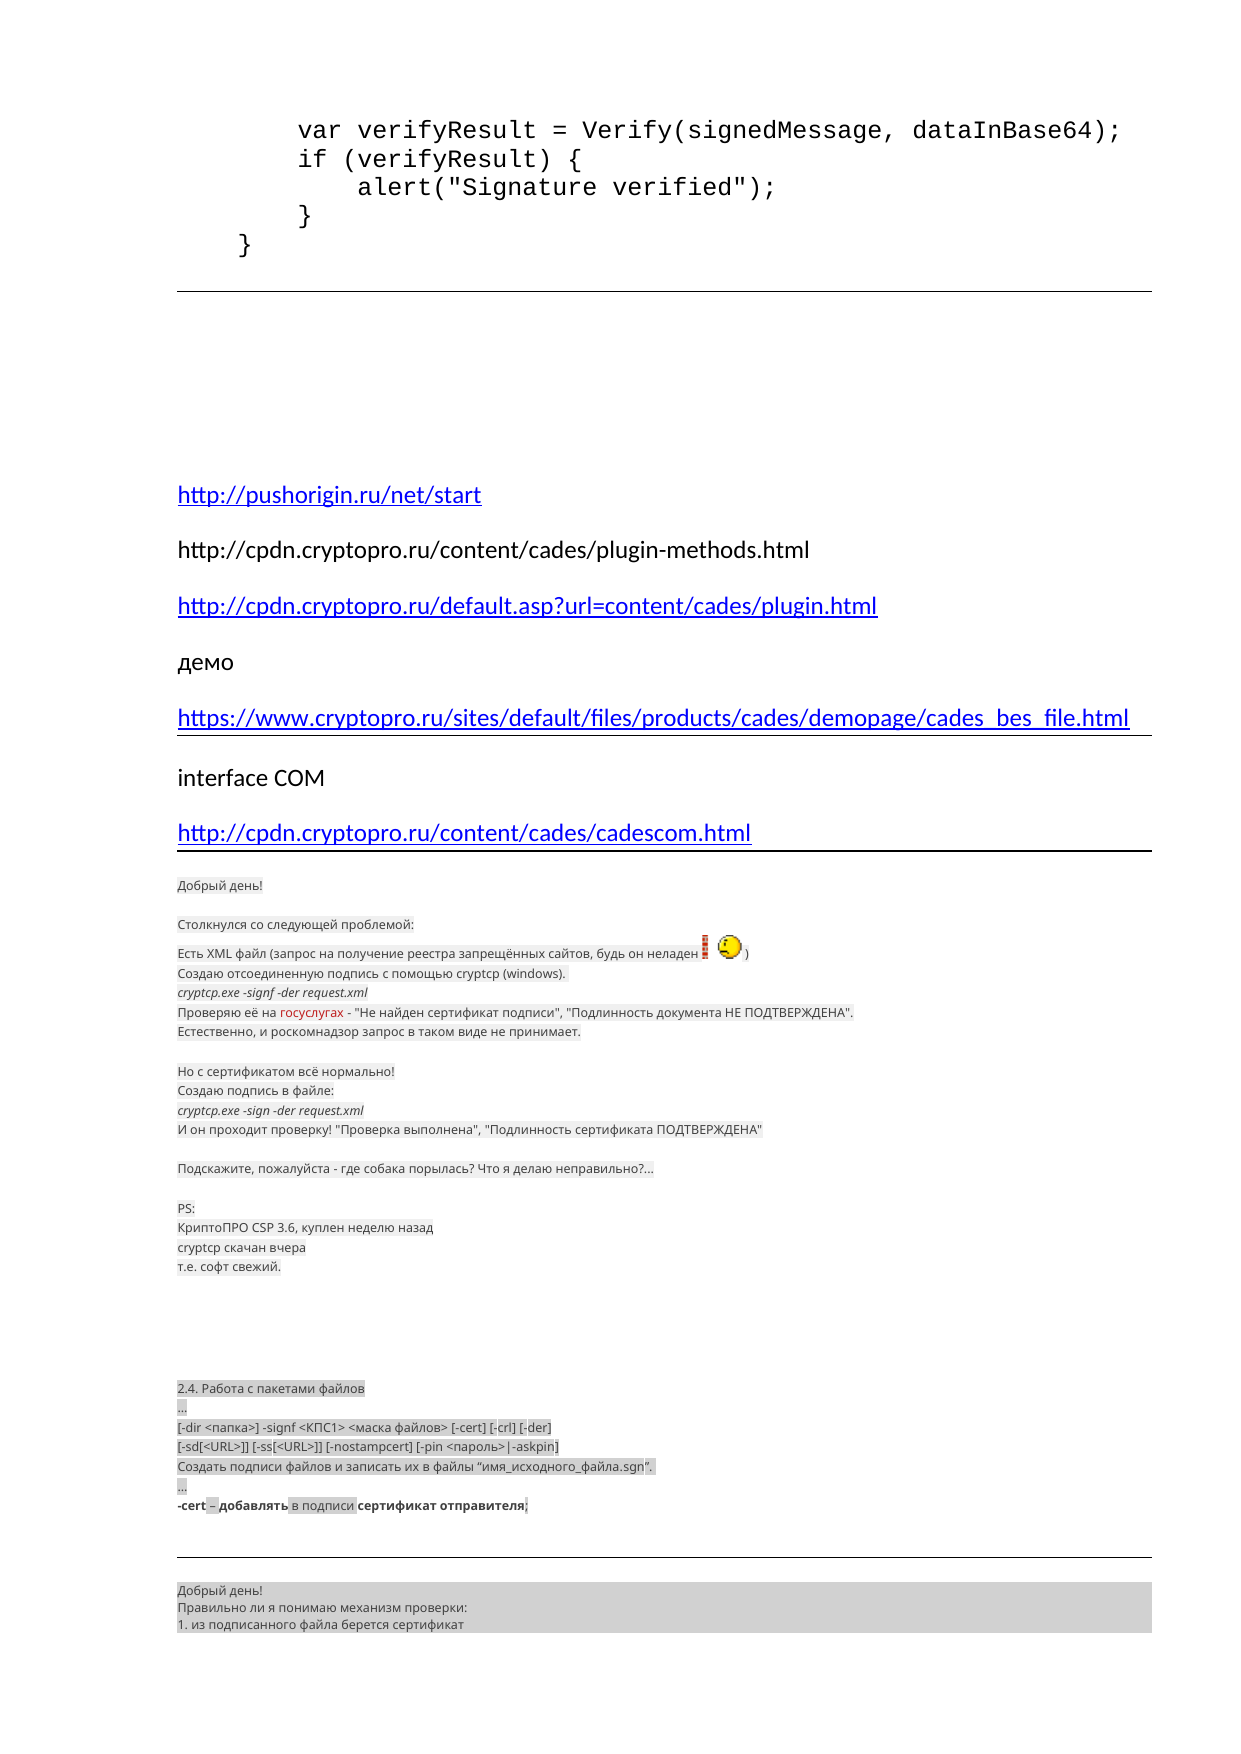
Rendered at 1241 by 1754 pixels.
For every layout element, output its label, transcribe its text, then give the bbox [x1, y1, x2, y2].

text http://cpdn.cryptopro.ru/content/cades/plugin-methods.html [177, 535, 1152, 565]
text https://www.cryptopro.ru/sites/default/files/products/cades/demopage/cades_bes_file.html [177, 702, 1152, 735]
text http://cpdn.cryptopro.ru/content/cades/cadescom.html [177, 817, 1152, 850]
text демо [177, 646, 1152, 677]
text } [177, 203, 1152, 231]
text if (verifyResult) { [177, 146, 1152, 175]
text alert("Signature verified"); [177, 175, 1152, 203]
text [177, 1582, 1152, 1633]
text http://cpdn.cryptopro.ru/default.asp?url=content/cades/plugin.html [177, 591, 1152, 621]
text var verifyResult = Verify(signedMessage, dataInBase64); [177, 118, 1152, 146]
text } [177, 231, 1152, 260]
text 2.4. Работа с пакетами файлов ... [-dir <папка>] -signf <КПС1> <маска файлов> [-cert] [-crl] [-der] [-sd[<URL>]] [-ss[<URL>]] [-nostampcert] [-pin <пароль>|-askpin] Создать подписи файлов и записать их в файлы “имя_исходного_файла.sgn”. ... -cert – добавлять в подписи сертификат отправителя; [177, 1380, 1152, 1514]
text http://pushorigin.ru/net/start [177, 479, 1152, 509]
text interface COM [177, 762, 1152, 792]
picture [702, 935, 742, 959]
text Добрый день! Столкнулся со следующей проблемой: Есть XML файл (запрос на получение реестра запрещённых сайтов, будь он неладен ) Создаю отсоединенную подпись с помощью cryptcp (windows). cryptcp.exe -signf -der request.xml Проверяю её на госуслугах - "Не найден сертификат подписи", "Подлинность документа НЕ ПОДТВЕРЖДЕНА". Естественно, и роскомнадзор запрос в таком виде не принимает. Но с сертификатом всё нормально! Создаю подпись в файле: cryptcp.exe -sign -der request.xml И он проходит проверку! "Проверка выполнена", "Подлинность сертификата ПОДТВЕРЖДЕНА" Подскажите, пожалуйста - где собака порылась? Что я делаю неправильно?... PS: КриптоПРО CSP 3.6, куплен неделю назад cryptcp скачан вчера т.е. софт свежий. [177, 877, 1152, 1276]
